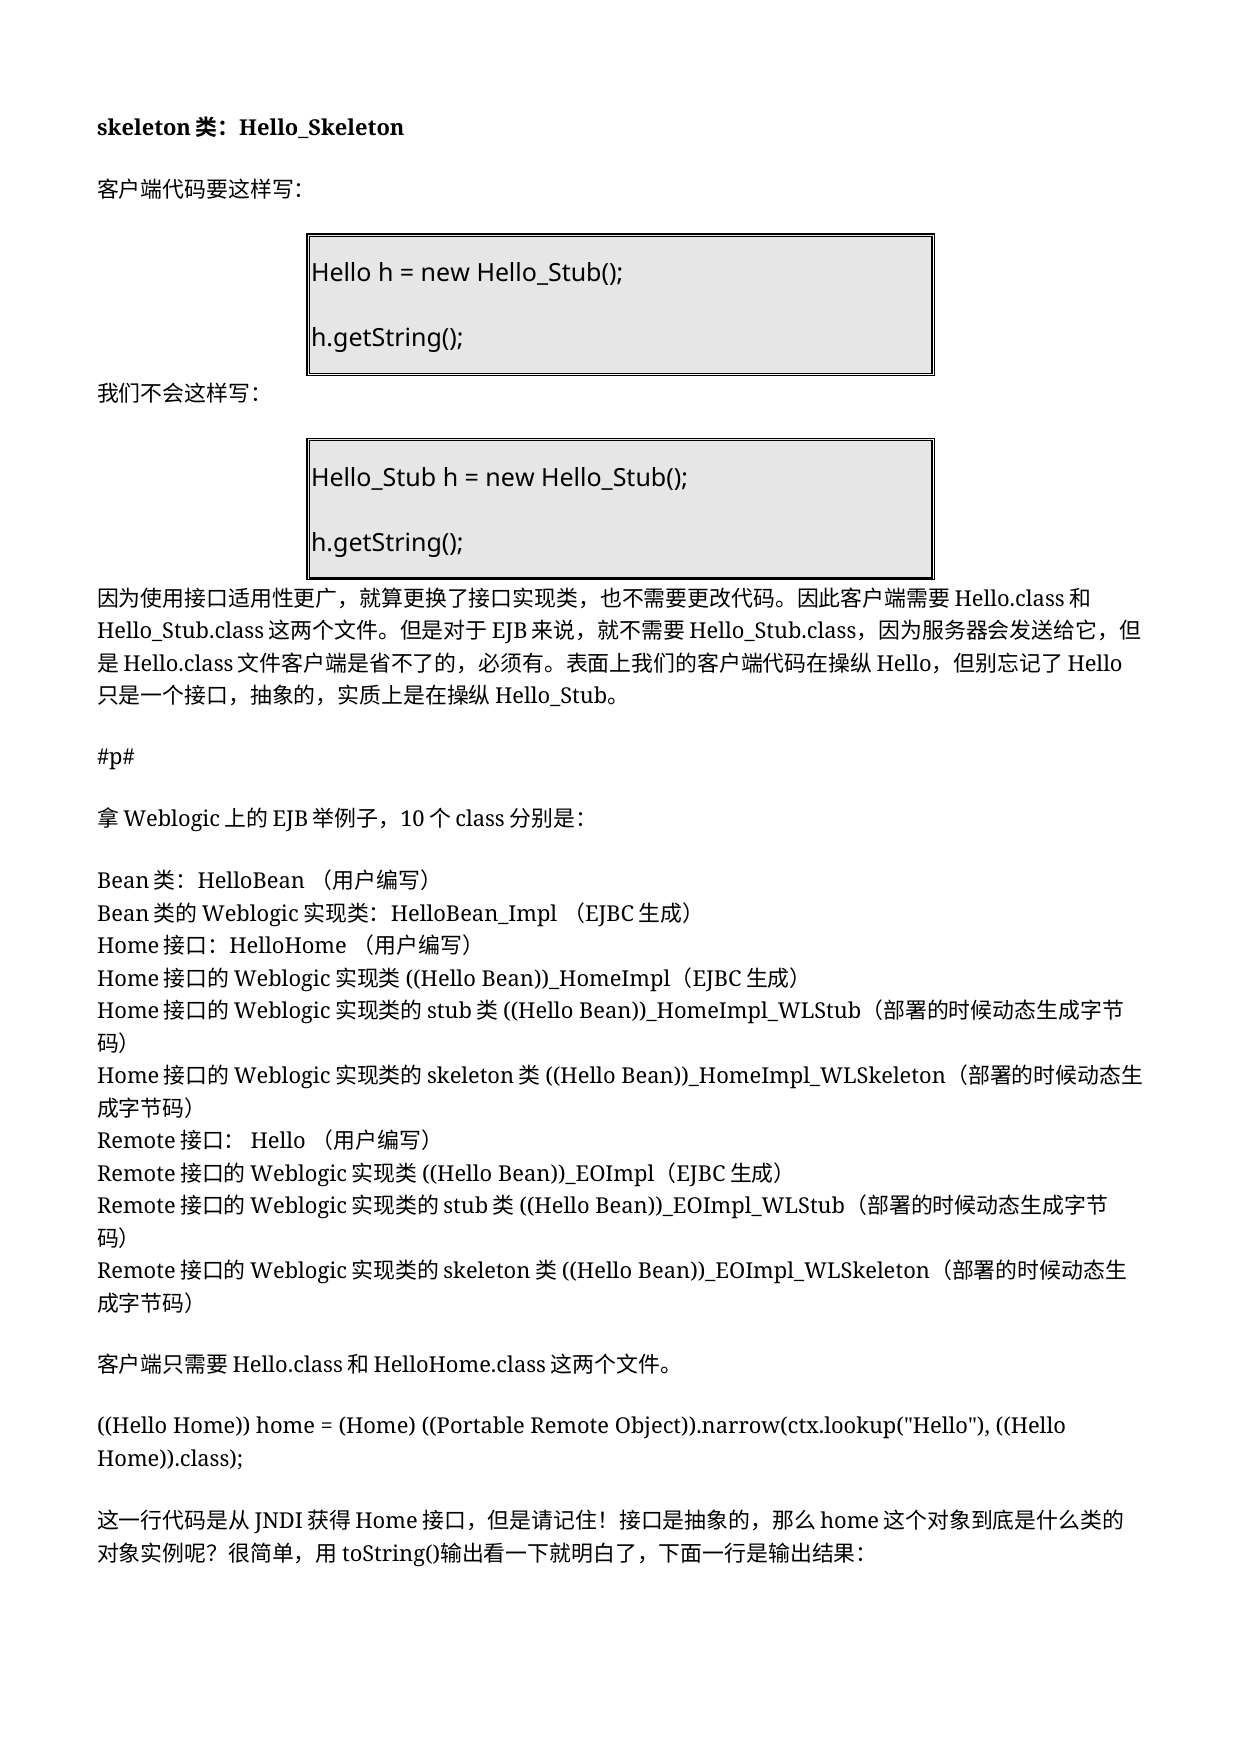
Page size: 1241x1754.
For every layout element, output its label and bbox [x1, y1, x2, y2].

table_cell [97, 81, 1143, 1597]
